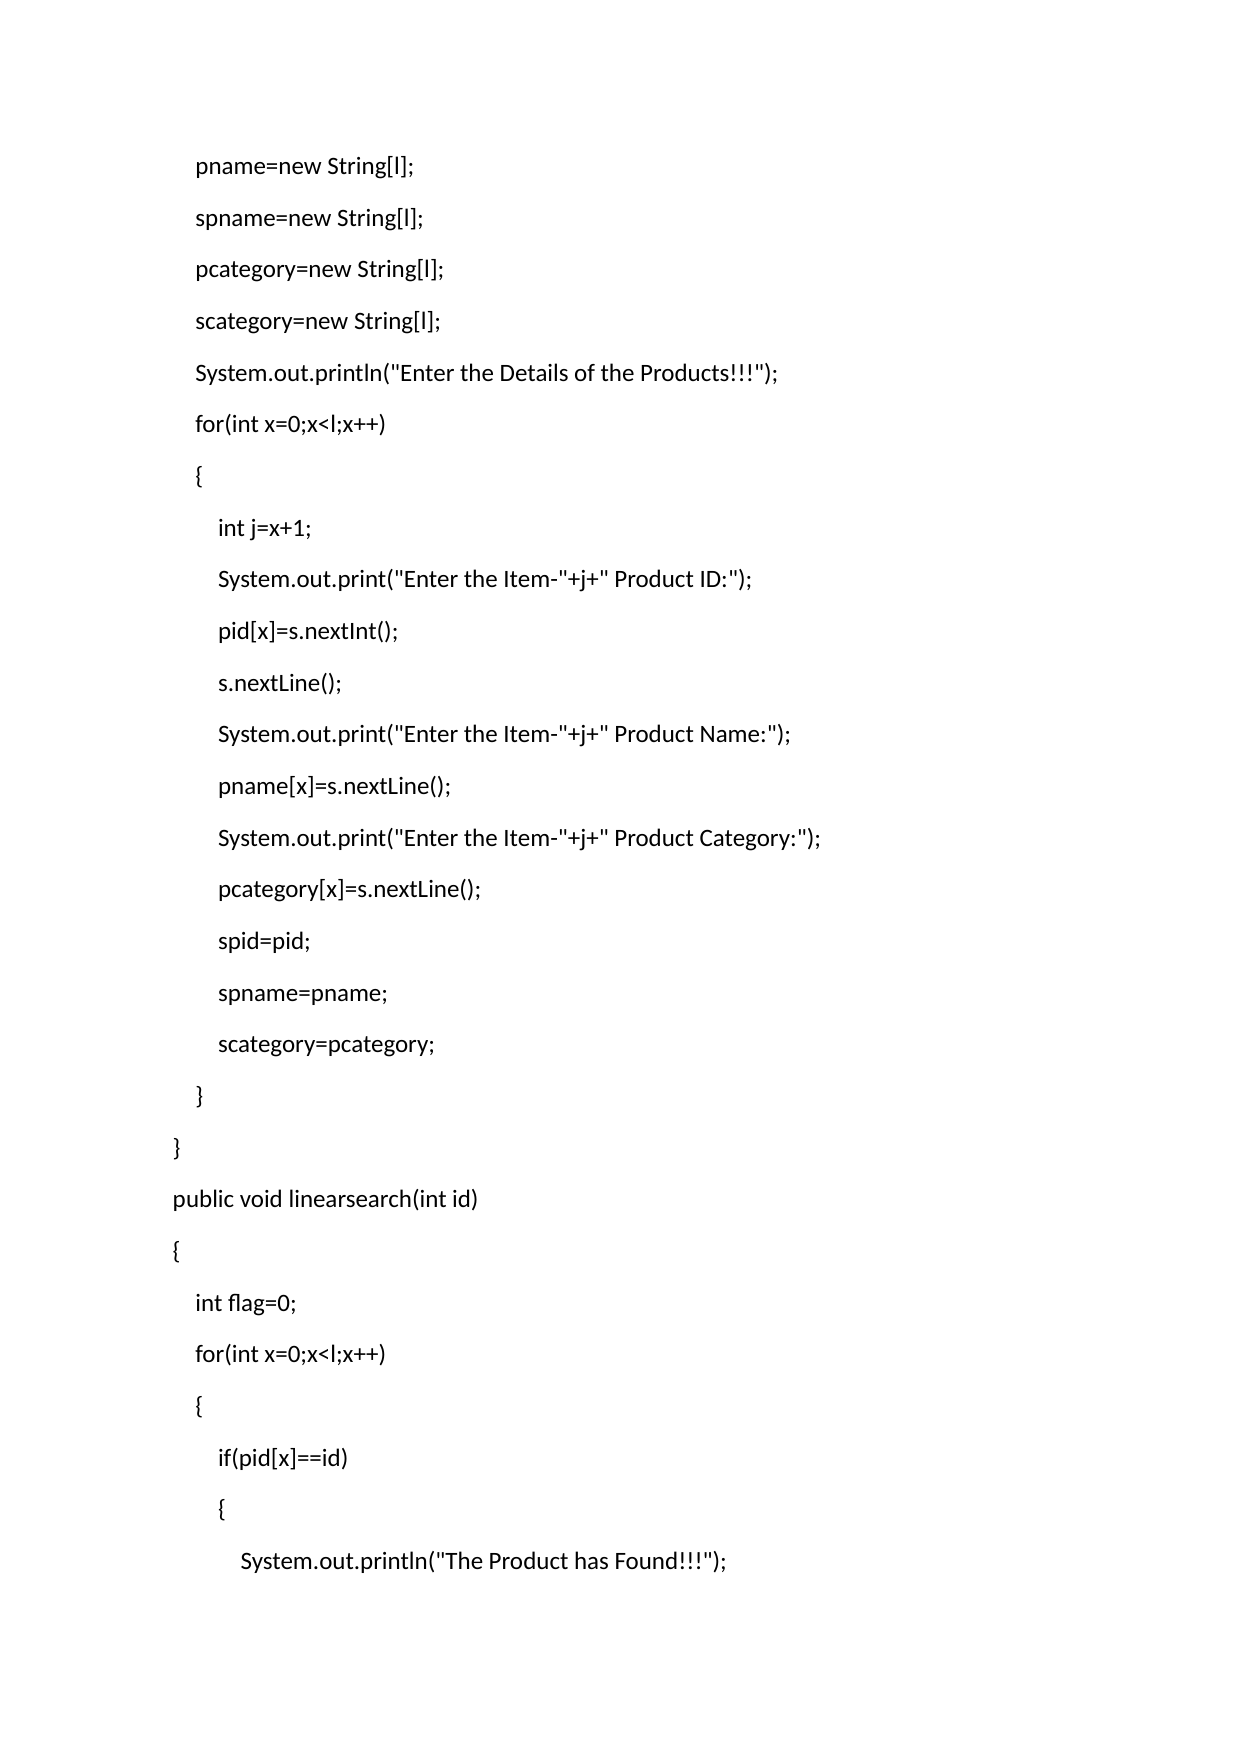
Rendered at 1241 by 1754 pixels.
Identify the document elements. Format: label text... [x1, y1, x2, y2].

text { [150, 1390, 1090, 1421]
text System.out.print("Enter the Item-"+j+" Product Name:"); [150, 718, 1090, 749]
text pid[x]=s.nextInt(); [150, 615, 1090, 646]
text for(int x=0;x<l;x++) [150, 408, 1090, 439]
text spid=pid; [150, 925, 1090, 956]
text if(pid[x]==id) [150, 1442, 1090, 1472]
text } [150, 1080, 1090, 1111]
text public void linearsearch(int id) [150, 1183, 1090, 1214]
text System.out.println("Enter the Details of the Products!!!"); [150, 357, 1090, 387]
text pname[x]=s.nextLine(); [150, 770, 1090, 801]
text pcategory=new String[l]; [150, 253, 1090, 284]
text System.out.println("The Product has Found!!!"); [150, 1545, 1090, 1576]
text int j=x+1; [150, 512, 1090, 542]
text for(int x=0;x<l;x++) [150, 1338, 1090, 1369]
text } [150, 1132, 1090, 1162]
text s.nextLine(); [150, 667, 1090, 697]
text int flag=0; [150, 1287, 1090, 1317]
text pname=new String[l]; [150, 150, 1090, 181]
text { [150, 1235, 1090, 1266]
text System.out.print("Enter the Item-"+j+" Product Category:"); [150, 822, 1090, 852]
text scategory=new String[l]; [150, 305, 1090, 336]
text spname=pname; [150, 977, 1090, 1007]
text pcategory[x]=s.nextLine(); [150, 873, 1090, 904]
text scategory=pcategory; [150, 1028, 1090, 1059]
text { [150, 1493, 1090, 1524]
text { [150, 460, 1090, 491]
text spname=new String[l]; [150, 202, 1090, 232]
text System.out.print("Enter the Item-"+j+" Product ID:"); [150, 563, 1090, 594]
